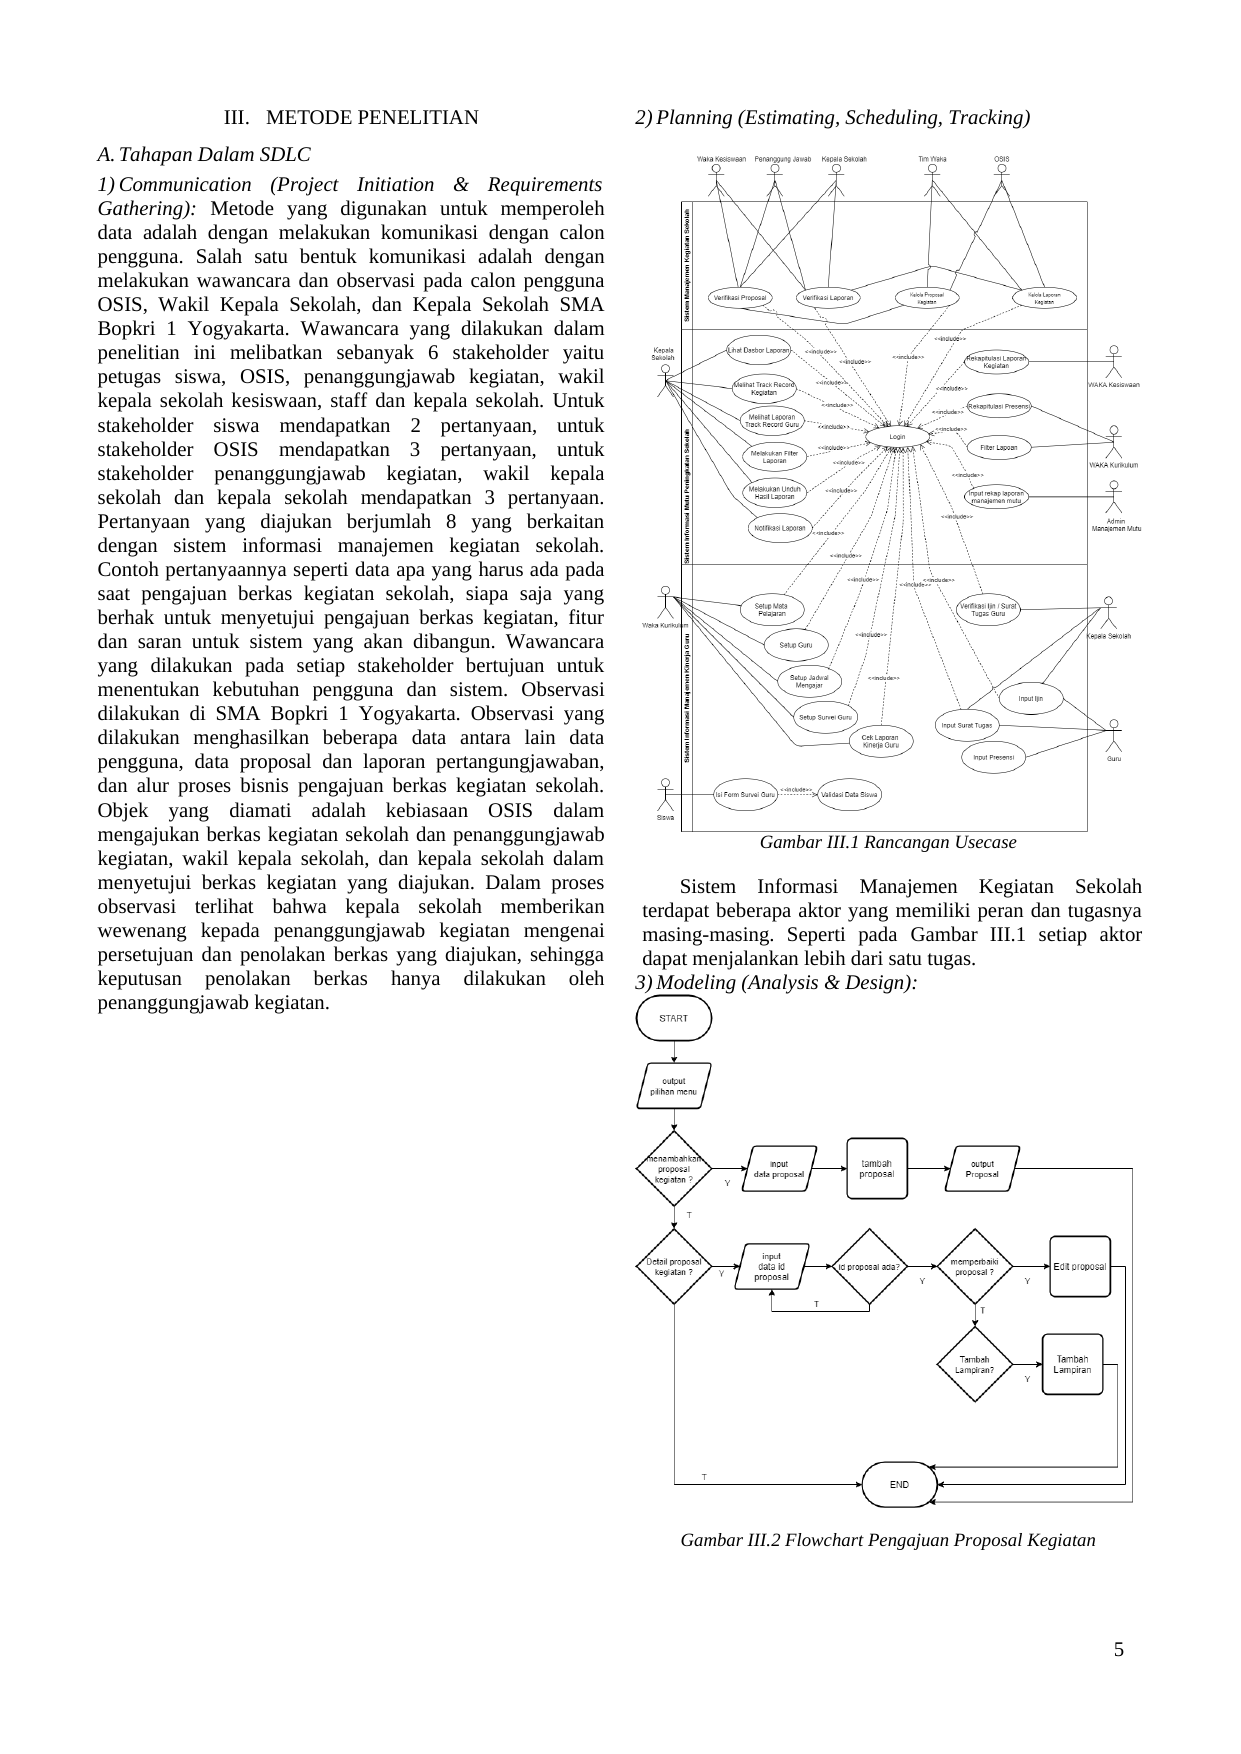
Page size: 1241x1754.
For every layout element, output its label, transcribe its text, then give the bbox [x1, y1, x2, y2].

subtitle Tahapan Dalam SDLC [97, 142, 605, 166]
picture [635, 994, 1139, 1508]
subtitle Modeling (Analysis & Design): [635, 970, 1143, 994]
subtitle METODE PENELITIAN [97, 105, 605, 129]
text Gambar III.2 Flowchart Pengajuan Proposal Kegiatan [635, 1529, 1143, 1550]
subtitle Communication (Project Initiation & Requirements Gathering): Metode yang digunakan untuk memperoleh data adalah dengan melakukan komunikasi dengan calon pengguna. Salah satu bentuk komunikasi adalah dengan melakukan wawancara dan observasi pada calon pengguna OSIS, Wakil Kepala Sekolah, dan Kepala Sekolah SMA Bopkri 1 Yogyakarta. Wawancara yang dilakukan dalam penelitian ini melibatkan sebanyak 6 stakeholder yaitu petugas siswa, OSIS, penanggungjawab kegiatan, wakil kepala sekolah kesiswaan, staff dan kepala sekolah. Untuk stakeholder siswa mendapatkan 2 pertanyaan, untuk stakeholder OSIS mendapatkan 3 pertanyaan, untuk stakeholder penanggungjawab kegiatan, wakil kepala sekolah dan kepala sekolah mendapatkan 3 pertanyaan. Pertanyaan yang diajukan berjumlah 8 yang berkaitan dengan sistem informasi manajemen kegiatan sekolah. Contoh pertanyaannya seperti data apa yang harus ada pada saat pengajuan berkas kegiatan sekolah, siapa saja yang berhak untuk menyetujui pengajuan berkas kegiatan, fitur dan saran untuk sistem yang akan dibangun. Wawancara yang dilakukan pada setiap stakeholder bertujuan untuk menentukan kebutuhan pengguna dan sistem. Observasi dilakukan di SMA Bopkri 1 Yogyakarta. Observasi yang dilakukan menghasilkan beberapa data antara lain data pengguna, data proposal dan laporan pertangungjawaban, dan alur proses bisnis pengajuan berkas kegiatan sekolah. Objek yang diamati adalah kebiasaan OSIS dalam mengajukan berkas kegiatan sekolah dan penanggungjawab kegiatan, wakil kepala sekolah, dan kepala sekolah dalam menyetujui berkas kegiatan yang diajukan. Dalam proses observasi terlihat bahwa kepala sekolah memberikan wewenang kepada penanggungjawab kegiatan mengenai persetujuan dan penolakan berkas yang diajukan, sehingga keputusan penolakan berkas hanya dilakukan oleh penanggungjawab kegiatan. [97, 172, 605, 1014]
subtitle Planning (Estimating, Scheduling, Tracking) [635, 105, 1143, 129]
text Gambar III.1 Rancangan Usecase [635, 831, 1143, 853]
picture [642, 153, 1146, 832]
text Sistem Informasi Manajemen Kegiatan Sekolah terdapat beberapa aktor yang memiliki peran dan tugasnya masing-masing. Seperti pada Gambar III.1 setiap aktor dapat menjalankan lebih dari satu tugas. [642, 874, 1143, 970]
